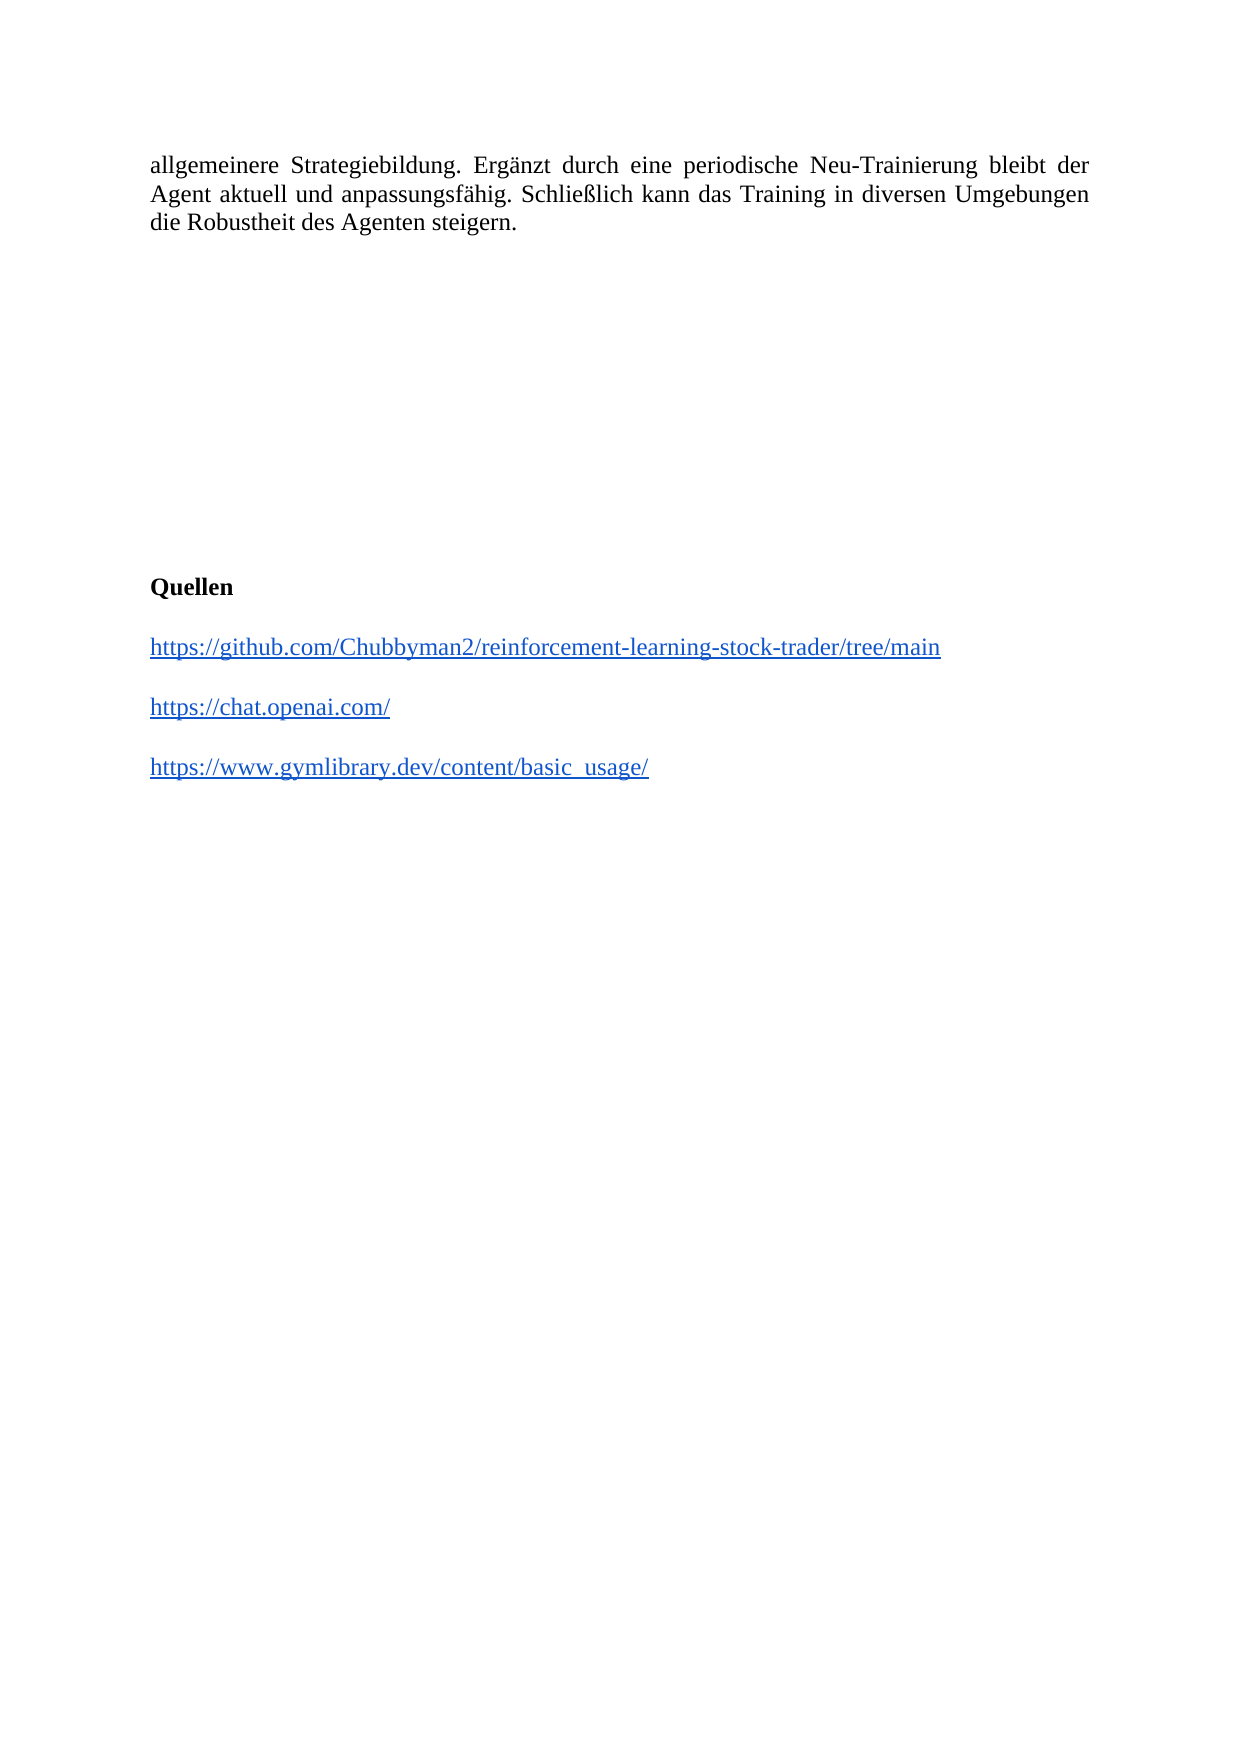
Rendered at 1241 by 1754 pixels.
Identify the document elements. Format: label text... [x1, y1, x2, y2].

text https://github.com/Chubbyman2/reinforcement-learning-stock-trader/tree/main [150, 632, 1090, 661]
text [150, 150, 1090, 236]
text https://chat.openai.com/ [150, 692, 1090, 721]
text Quellen [150, 572, 1090, 601]
text https://www.gymlibrary.dev/content/basic_usage/ [150, 752, 1090, 781]
